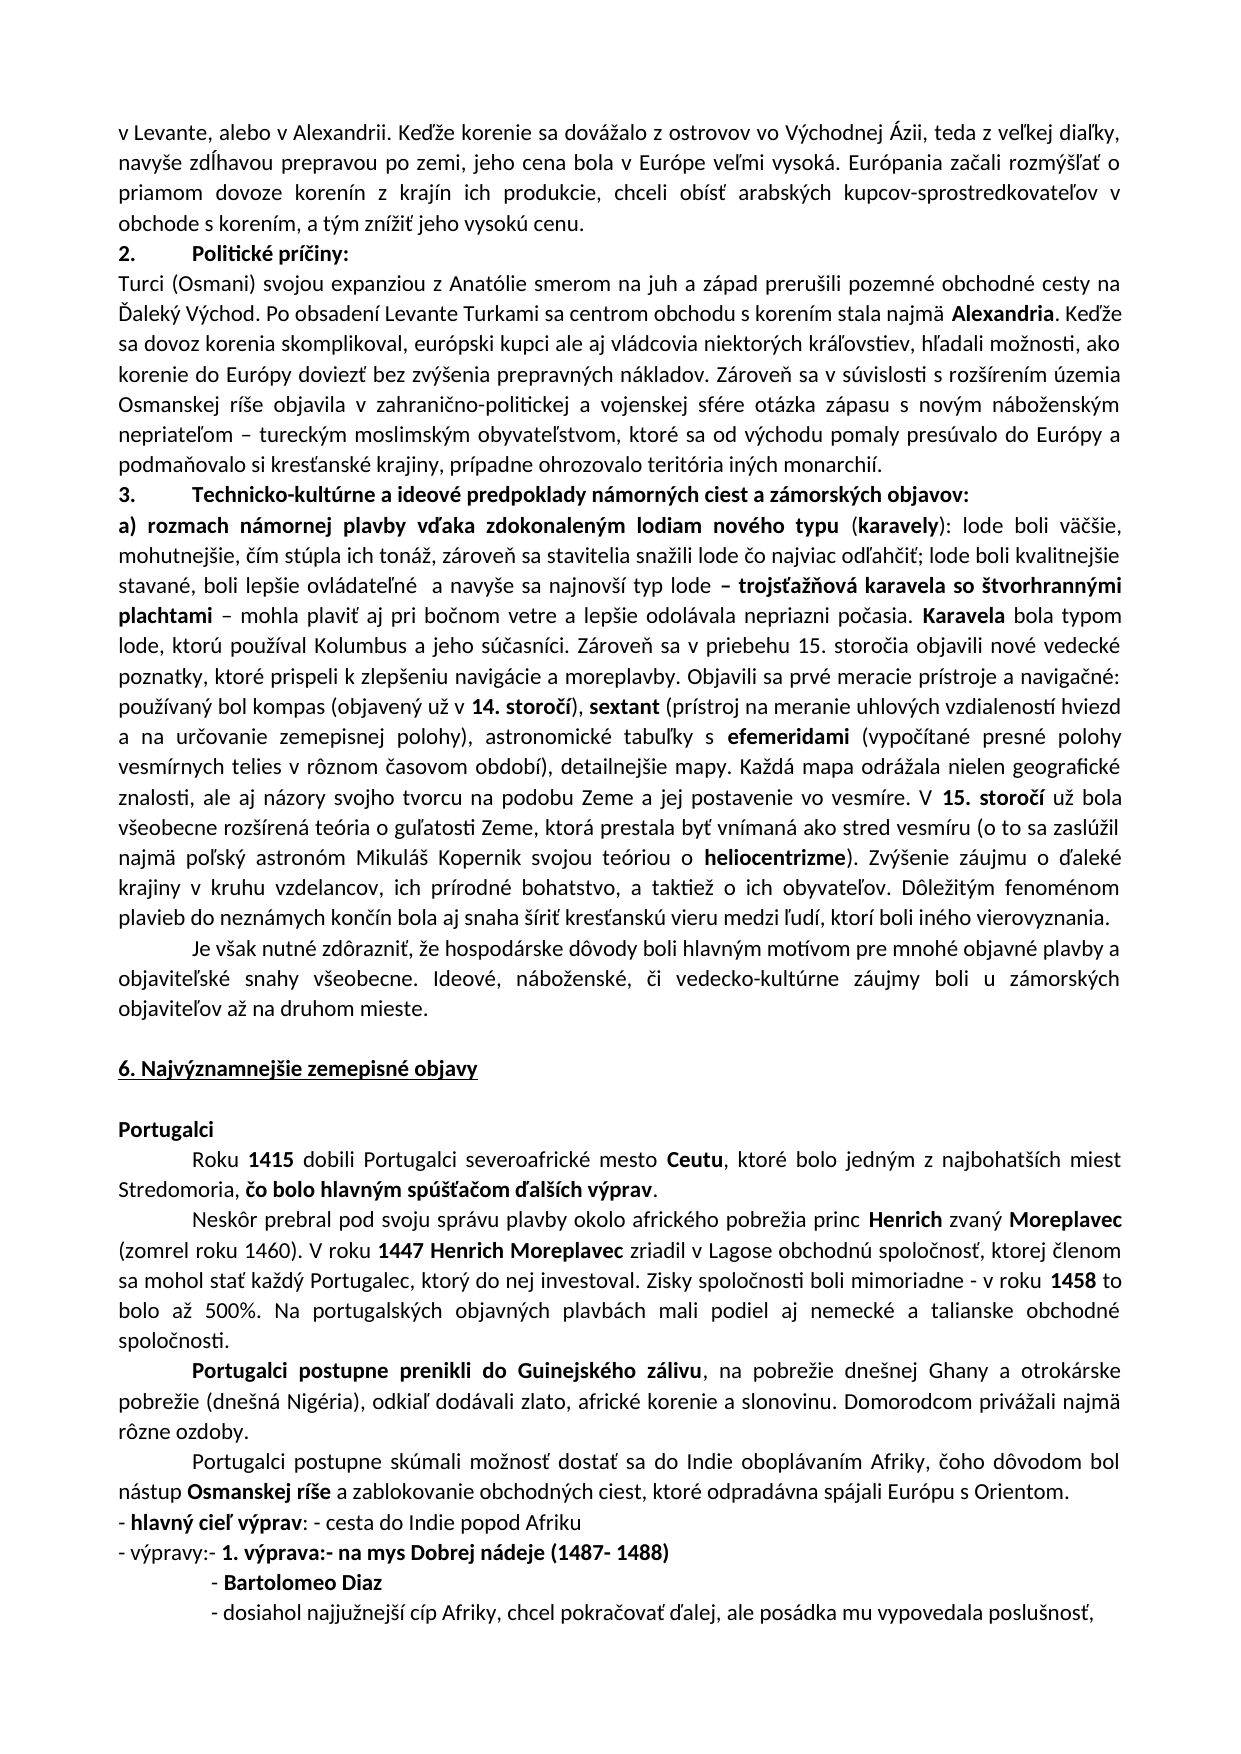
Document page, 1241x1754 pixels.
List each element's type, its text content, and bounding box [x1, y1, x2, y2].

text - Bartolomeo Diaz [118, 1568, 1122, 1596]
text 3. Technicko-kultúrne a ideové predpoklady námorných ciest a zámorských objavov: [118, 481, 1122, 509]
text - hlavný cieľ výprav: - cesta do Indie popod Afriku [118, 1508, 1122, 1536]
text Neskôr prebral pod svoju správu plavby okolo afrického pobrežia princ Henrich zvaný Moreplavec (zomrel roku 1460). V roku 1447 Henrich Moreplavec zriadil v Lagose obchodnú spoločnosť, ktorej členom sa mohol stať každý Portugalec, ktorý do nej investoval. Zisky spoločnosti boli mimoriadne - v roku 1458 to bolo až 500%. Na portugalských objavných plavbách mali podiel aj nemecké a talianske obchodné spoločnosti. [118, 1206, 1122, 1354]
text 2. Politické príčiny: [118, 239, 1122, 267]
text - dosiahol najjužnejší cíp Afriky, chcel pokračovať ďalej, ale posádka mu vypovedala poslušnosť, [118, 1598, 1122, 1626]
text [118, 118, 1122, 237]
text Roku 1415 dobili Portugalci severoafrické mesto Ceutu, ktoré bolo jedným z najbohatších miest Stredomoria, čo bolo hlavným spúšťačom ďalších výprav. [118, 1145, 1122, 1203]
text 6. Najvýznamnejšie zemepisné objavy [118, 1054, 1122, 1083]
text Portugalci postupne skúmali možnosť dostať sa do Indie oboplávaním Afriky, čoho dôvodom bol nástup Osmanskej ríše a zablokovanie obchodných ciest, ktoré odpradávna spájali Európu s Orientom. [118, 1447, 1122, 1506]
text a) rozmach námornej plavby vďaka zdokonaleným lodiam nového typu (karavely): lode boli väčšie, mohutnejšie, čím stúpla ich tonáž, zároveň sa stavitelia snažili lode čo najviac odľahčiť; lode boli kvalitnejšie stavané, boli lepšie ovládateľné a navyše sa najnovší typ lode – trojsťažňová karavela so štvorhrannými plachtami – mohla plaviť aj pri bočnom vetre a lepšie odolávala nepriazni počasia. Karavela bola typom lode, ktorú používal Kolumbus a jeho súčasníci. Zároveň sa v priebehu 15. storočia objavili nové vedecké poznatky, ktoré prispeli k zlepšeniu navigácie a moreplavby. Objavili sa prvé meracie prístroje a navigačné: používaný bol kompas (objavený už v 14. storočí), sextant (prístroj na meranie uhlových vzdialeností hviezd a na určovanie zemepisnej polohy), astronomické tabuľky s efemeridami (vypočítané presné polohy vesmírnych telies v rôznom časovom období), detailnejšie mapy. Každá mapa odrážala nielen geografické znalosti, ale aj názory svojho tvorcu na podobu Zeme a jej postavenie vo vesmíre. V 15. storočí už bola všeobecne rozšírená teória o guľatosti Zeme, ktorá prestala byť vnímaná ako stred vesmíru (o to sa zaslúžil najmä poľský astronóm Mikuláš Kopernik svojou teóriou o heliocentrizme). Zvýšenie záujmu o ďaleké krajiny v kruhu vzdelancov, ich prírodné bohatstvo, a taktiež o ich obyvateľov. Dôležitým fenoménom plavieb do neznámych končín bola aj snaha šíriť kresťanskú vieru medzi ľudí, ktorí boli iného vierovyznania. [118, 511, 1122, 932]
text Portugalci postupne prenikli do Guinejského zálivu, na pobrežie dnešnej Ghany a otrokárske pobrežie (dnešná Nigéria), odkiaľ dodávali zlato, africké korenie a slonovinu. Domorodcom privážali najmä rôzne ozdoby. [118, 1357, 1122, 1445]
text - výpravy:- 1. výprava:- na mys Dobrej nádeje (1487- 1488) [118, 1538, 1122, 1566]
text Je však nutné zdôrazniť, že hospodárske dôvody boli hlavným motívom pre mnohé objavné plavby a objaviteľské snahy všeobecne. Ideové, náboženské, či vedecko-kultúrne záujmy boli u zámorských objaviteľov až na druhom mieste. [118, 934, 1122, 1022]
text Portugalci [118, 1115, 1122, 1143]
text Turci (Osmani) svojou expanziou z Anatólie smerom na juh a západ prerušili pozemné obchodné cesty na Ďaleký Východ. Po obsadení Levante Turkami sa centrom obchodu s korením stala najmä Alexandria. Keďže sa dovoz korenia skomplikoval, európski kupci ale aj vládcovia niektorých kráľovstiev, hľadali možnosti, ako korenie do Európy doviezť bez zvýšenia prepravných nákladov. Zároveň sa v súvislosti s rozšírením územia Osmanskej ríše objavila v zahranično-politickej a vojenskej sfére otázka zápasu s novým náboženským nepriateľom – tureckým moslimským obyvateľstvom, ktoré sa od východu pomaly presúvalo do Európy a podmaňovalo si kresťanské krajiny, prípadne ohrozovalo teritória iných monarchií. [118, 269, 1122, 478]
